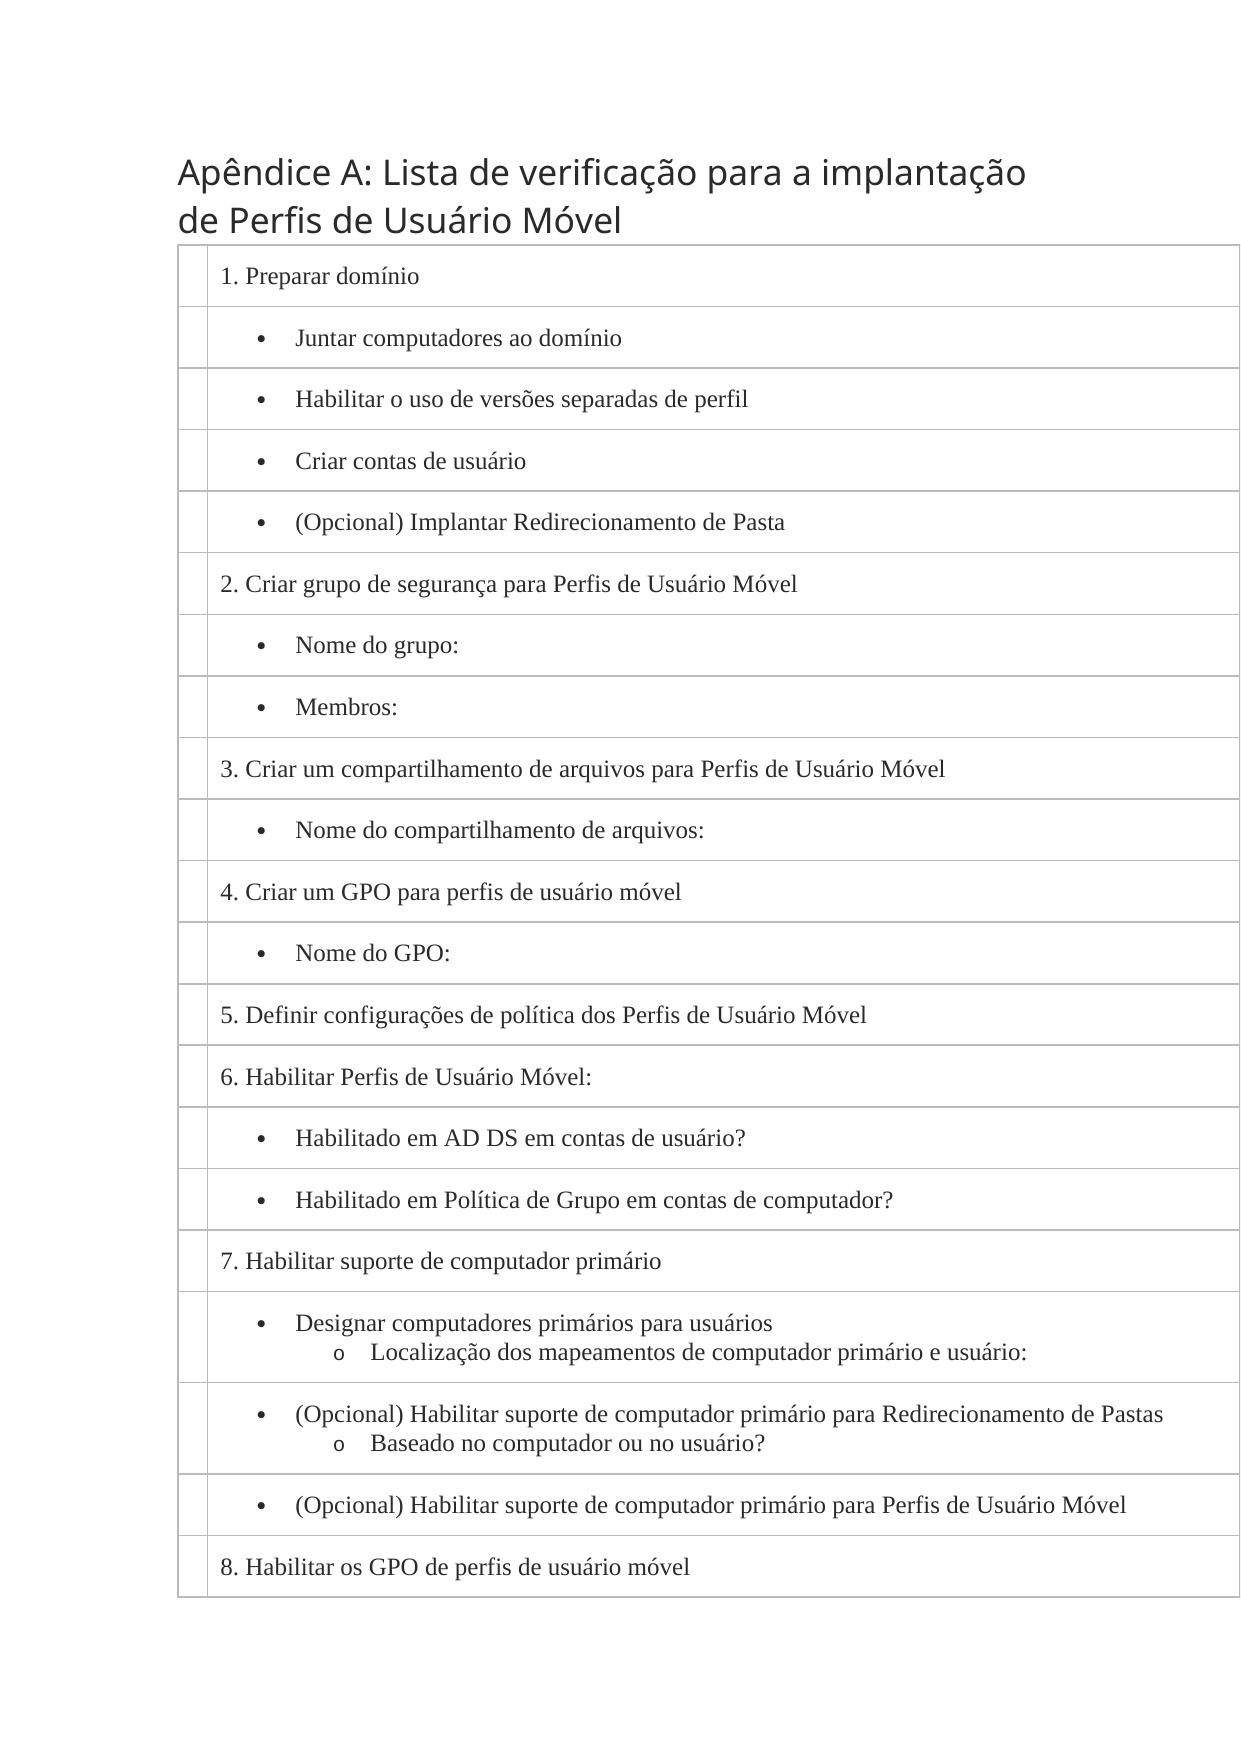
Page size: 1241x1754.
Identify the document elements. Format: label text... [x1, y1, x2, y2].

table_cell Habilitado em Política de Grupo em contas de computador? [208, 1169, 1239, 1229]
table_cell [179, 985, 207, 1044]
table_cell Habilitado em AD DS em contas de usuário? [208, 1108, 1239, 1167]
table_cell [179, 738, 207, 798]
table_cell [179, 615, 207, 675]
table_cell [179, 1231, 207, 1291]
table_cell 2. Criar grupo de segurança para Perfis de Usuário Móvel [208, 553, 1239, 613]
table_cell 5. Definir configurações de política dos Perfis de Usuário Móvel [208, 985, 1239, 1044]
table_cell (Opcional) Habilitar suporte de computador primário para Redirecionamento de Pastas Baseado no computador ou no usuário? [208, 1383, 1239, 1473]
table_cell 6. Habilitar Perfis de Usuário Móvel: [208, 1046, 1239, 1106]
table_cell [179, 1108, 207, 1167]
table_cell (Opcional) Implantar Redirecionamento de Pasta [208, 492, 1239, 552]
table_cell [179, 861, 207, 921]
table_cell 3. Criar um compartilhamento de arquivos para Perfis de Usuário Móvel [208, 738, 1239, 798]
table_cell [179, 677, 207, 737]
table_cell [179, 1046, 207, 1106]
table_cell 4. Criar um GPO para perfis de usuário móvel [208, 861, 1239, 921]
table_cell 7. Habilitar suporte de computador primário [208, 1231, 1239, 1291]
table_cell Nome do GPO: [208, 923, 1239, 983]
table_cell [179, 1475, 207, 1534]
table_cell Juntar computadores ao domínio [208, 307, 1239, 367]
table_cell [179, 553, 207, 613]
table_cell [179, 1169, 207, 1229]
table_cell [179, 1536, 207, 1596]
table_cell (Opcional) Habilitar suporte de computador primário para Perfis de Usuário Móvel [208, 1475, 1239, 1534]
table_cell 8. Habilitar os GPO de perfis de usuário móvel [208, 1536, 1239, 1596]
table_cell Designar computadores primários para usuários Localização dos mapeamentos de computador primário e usuário: [208, 1292, 1239, 1382]
table_cell Nome do grupo: [208, 615, 1239, 675]
table_cell Criar contas de usuário [208, 430, 1239, 490]
table_header 1. Preparar domínio [208, 246, 1239, 306]
table_cell [179, 307, 207, 367]
table_cell Membros: [208, 677, 1239, 737]
table_cell [179, 923, 207, 983]
table_cell [179, 369, 207, 429]
table_cell [179, 1292, 207, 1382]
table_header [179, 246, 207, 306]
table_cell [179, 800, 207, 860]
text Apêndice A: Lista de verificação para a implantação de Perfis de Usuário Móvel [177, 148, 1063, 244]
table_cell [179, 1383, 207, 1473]
table_cell [179, 492, 207, 552]
table_cell [179, 430, 207, 490]
table_cell Habilitar o uso de versões separadas de perfil [208, 369, 1239, 429]
table_cell Nome do compartilhamento de arquivos: [208, 800, 1239, 860]
